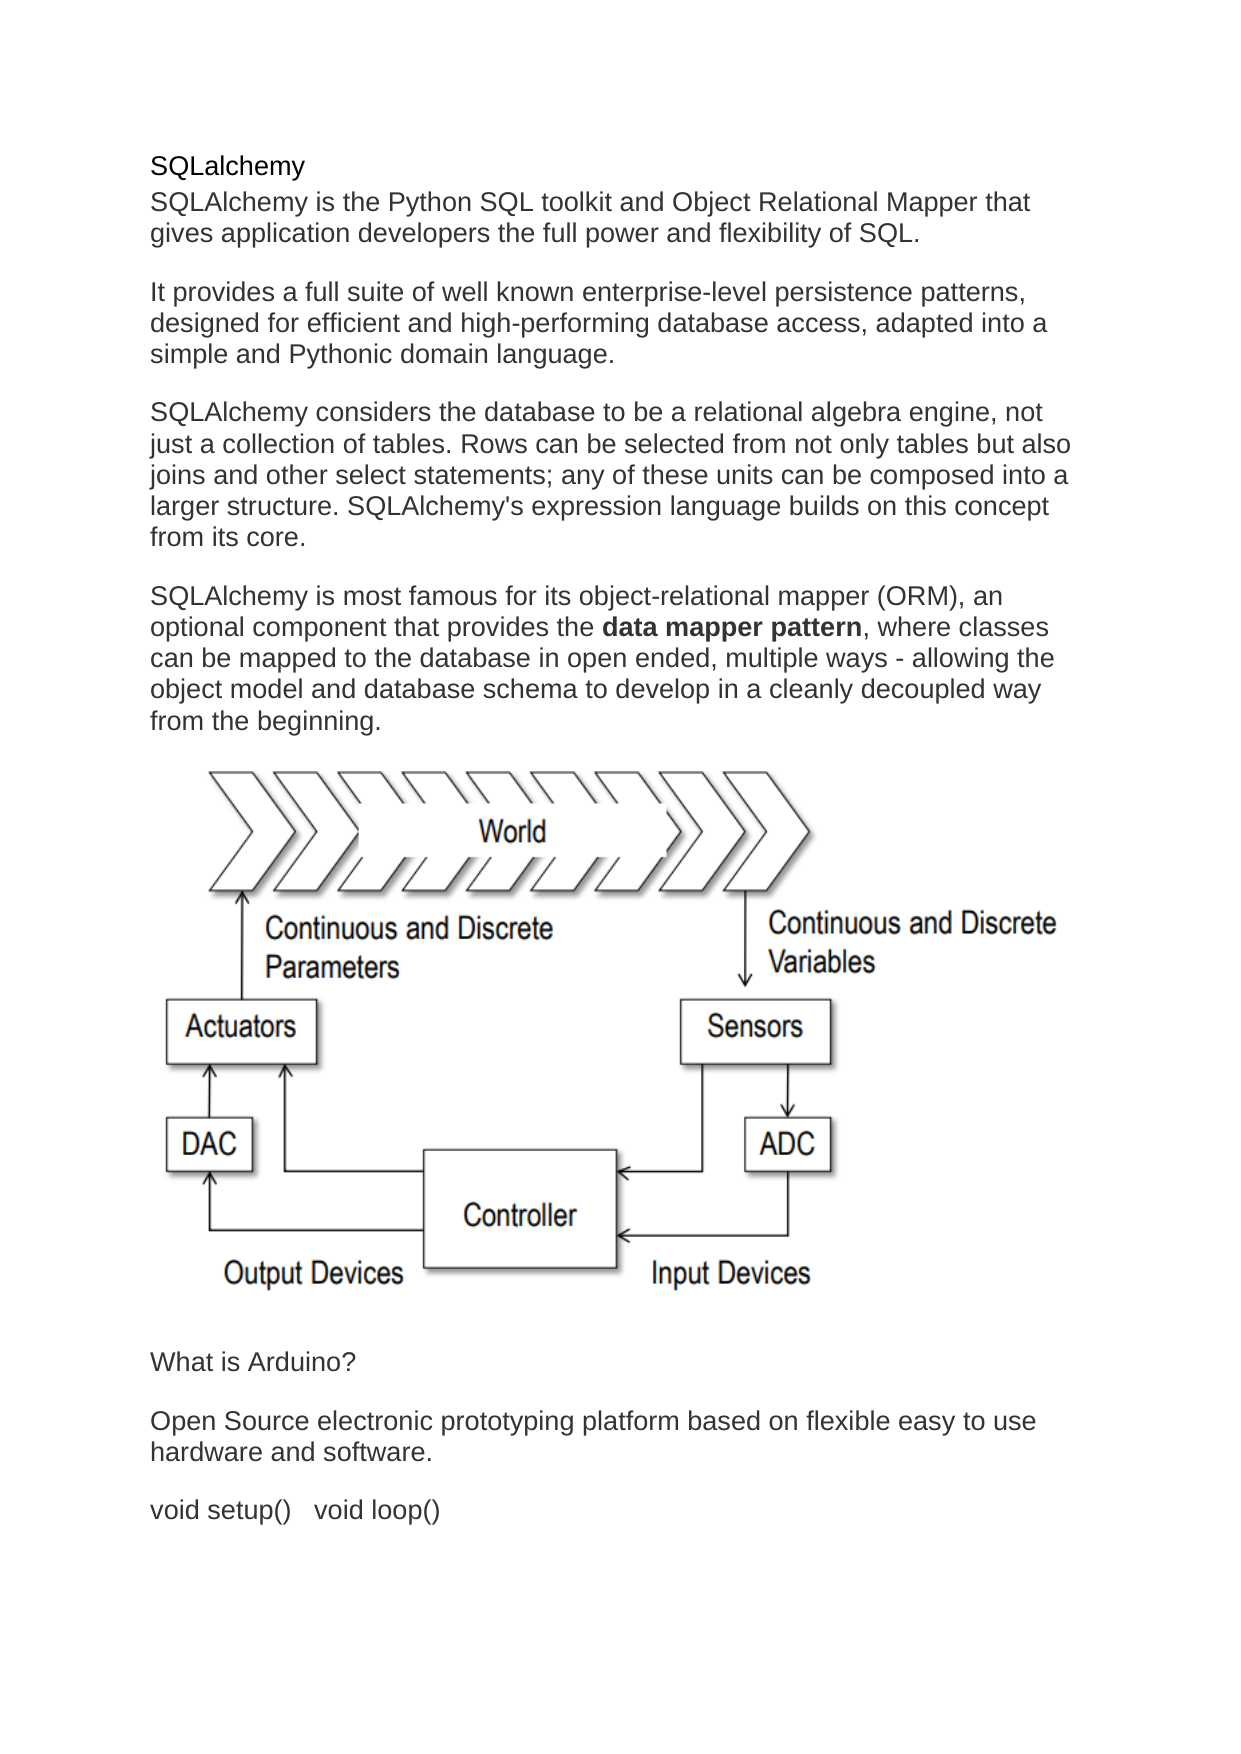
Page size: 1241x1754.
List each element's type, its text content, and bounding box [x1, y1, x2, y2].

text SQLAlchemy is the Python SQL toolkit and Object Relational Mapper that gives application developers the full power and flexibility of SQL. [150, 186, 1090, 248]
text It provides a full suite of well known enterprise-level persistence patterns, designed for efficient and high-performing database access, adapted into a simple and Pythonic domain language. [150, 276, 1090, 369]
text void setup() void loop() [150, 1494, 1090, 1526]
text SQLalchemy [150, 150, 1090, 181]
text What is Arduino? [150, 1346, 1090, 1378]
text Open Source electronic prototyping platform based on flexible easy to use hardware and software. [150, 1405, 1090, 1467]
text SQLAlchemy considers the database to be a relational algebra engine, not just a collection of tables. Rows can be selected from not only tables but also joins and other select statements; any of these units can be composed into a larger structure. SQLAlchemy's expression language builds on this concept from its core. [150, 396, 1090, 553]
picture [150, 763, 1091, 1320]
text SQLAlchemy is most famous for its object-relational mapper (ORM), an optional component that provides the data mapper pattern, where classes can be mapped to the database in open ended, multiple ways - allowing the object model and database schema to develop in a cleanly decoupled way from the beginning. [150, 580, 1090, 736]
